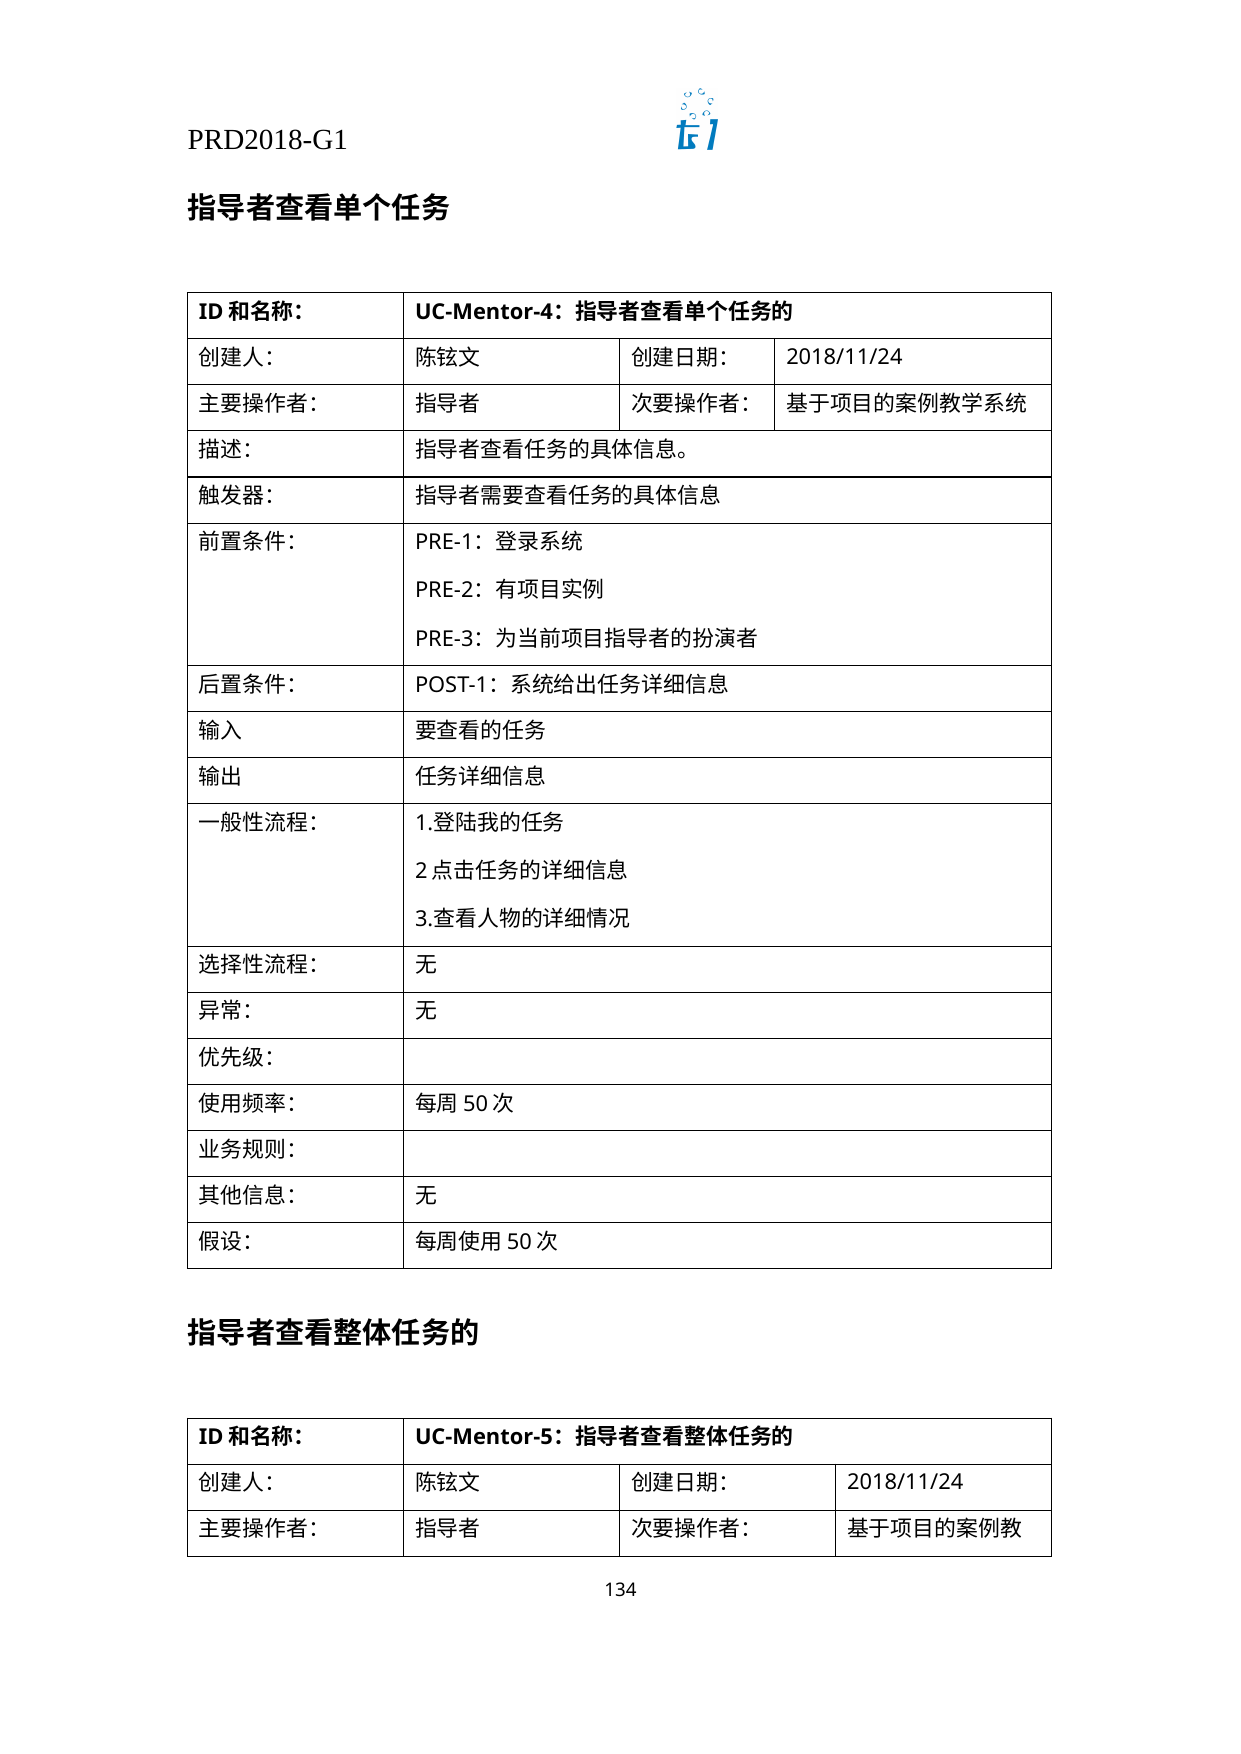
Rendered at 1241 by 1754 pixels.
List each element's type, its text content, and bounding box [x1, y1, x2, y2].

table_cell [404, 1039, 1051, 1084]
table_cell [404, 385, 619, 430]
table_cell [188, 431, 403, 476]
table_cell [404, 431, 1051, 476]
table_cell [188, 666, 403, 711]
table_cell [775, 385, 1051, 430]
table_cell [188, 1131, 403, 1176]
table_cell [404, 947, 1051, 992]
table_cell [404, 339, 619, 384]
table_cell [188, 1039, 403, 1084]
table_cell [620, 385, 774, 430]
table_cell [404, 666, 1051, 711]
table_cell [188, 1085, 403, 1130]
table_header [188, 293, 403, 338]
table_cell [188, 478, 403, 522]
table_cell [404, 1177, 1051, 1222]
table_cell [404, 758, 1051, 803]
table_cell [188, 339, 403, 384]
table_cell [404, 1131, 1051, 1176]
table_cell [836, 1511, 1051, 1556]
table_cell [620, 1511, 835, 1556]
picture [676, 88, 719, 150]
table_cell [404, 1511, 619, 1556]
subtitle 指导者查看单个任务 [187, 173, 1053, 238]
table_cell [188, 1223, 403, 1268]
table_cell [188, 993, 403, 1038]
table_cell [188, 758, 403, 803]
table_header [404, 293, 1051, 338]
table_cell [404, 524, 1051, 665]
subtitle 指导者查看整体任务的 [187, 1298, 1053, 1363]
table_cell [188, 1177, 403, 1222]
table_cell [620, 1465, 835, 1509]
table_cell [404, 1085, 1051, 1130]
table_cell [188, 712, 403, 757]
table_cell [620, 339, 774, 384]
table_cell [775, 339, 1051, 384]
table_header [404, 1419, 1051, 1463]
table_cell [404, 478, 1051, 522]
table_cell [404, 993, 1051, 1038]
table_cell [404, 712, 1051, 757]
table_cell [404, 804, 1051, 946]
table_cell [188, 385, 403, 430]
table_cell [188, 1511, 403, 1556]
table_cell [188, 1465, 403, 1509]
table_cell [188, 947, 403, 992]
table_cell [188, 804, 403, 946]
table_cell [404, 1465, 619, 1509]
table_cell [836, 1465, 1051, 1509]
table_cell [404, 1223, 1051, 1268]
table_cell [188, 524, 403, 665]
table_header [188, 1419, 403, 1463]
